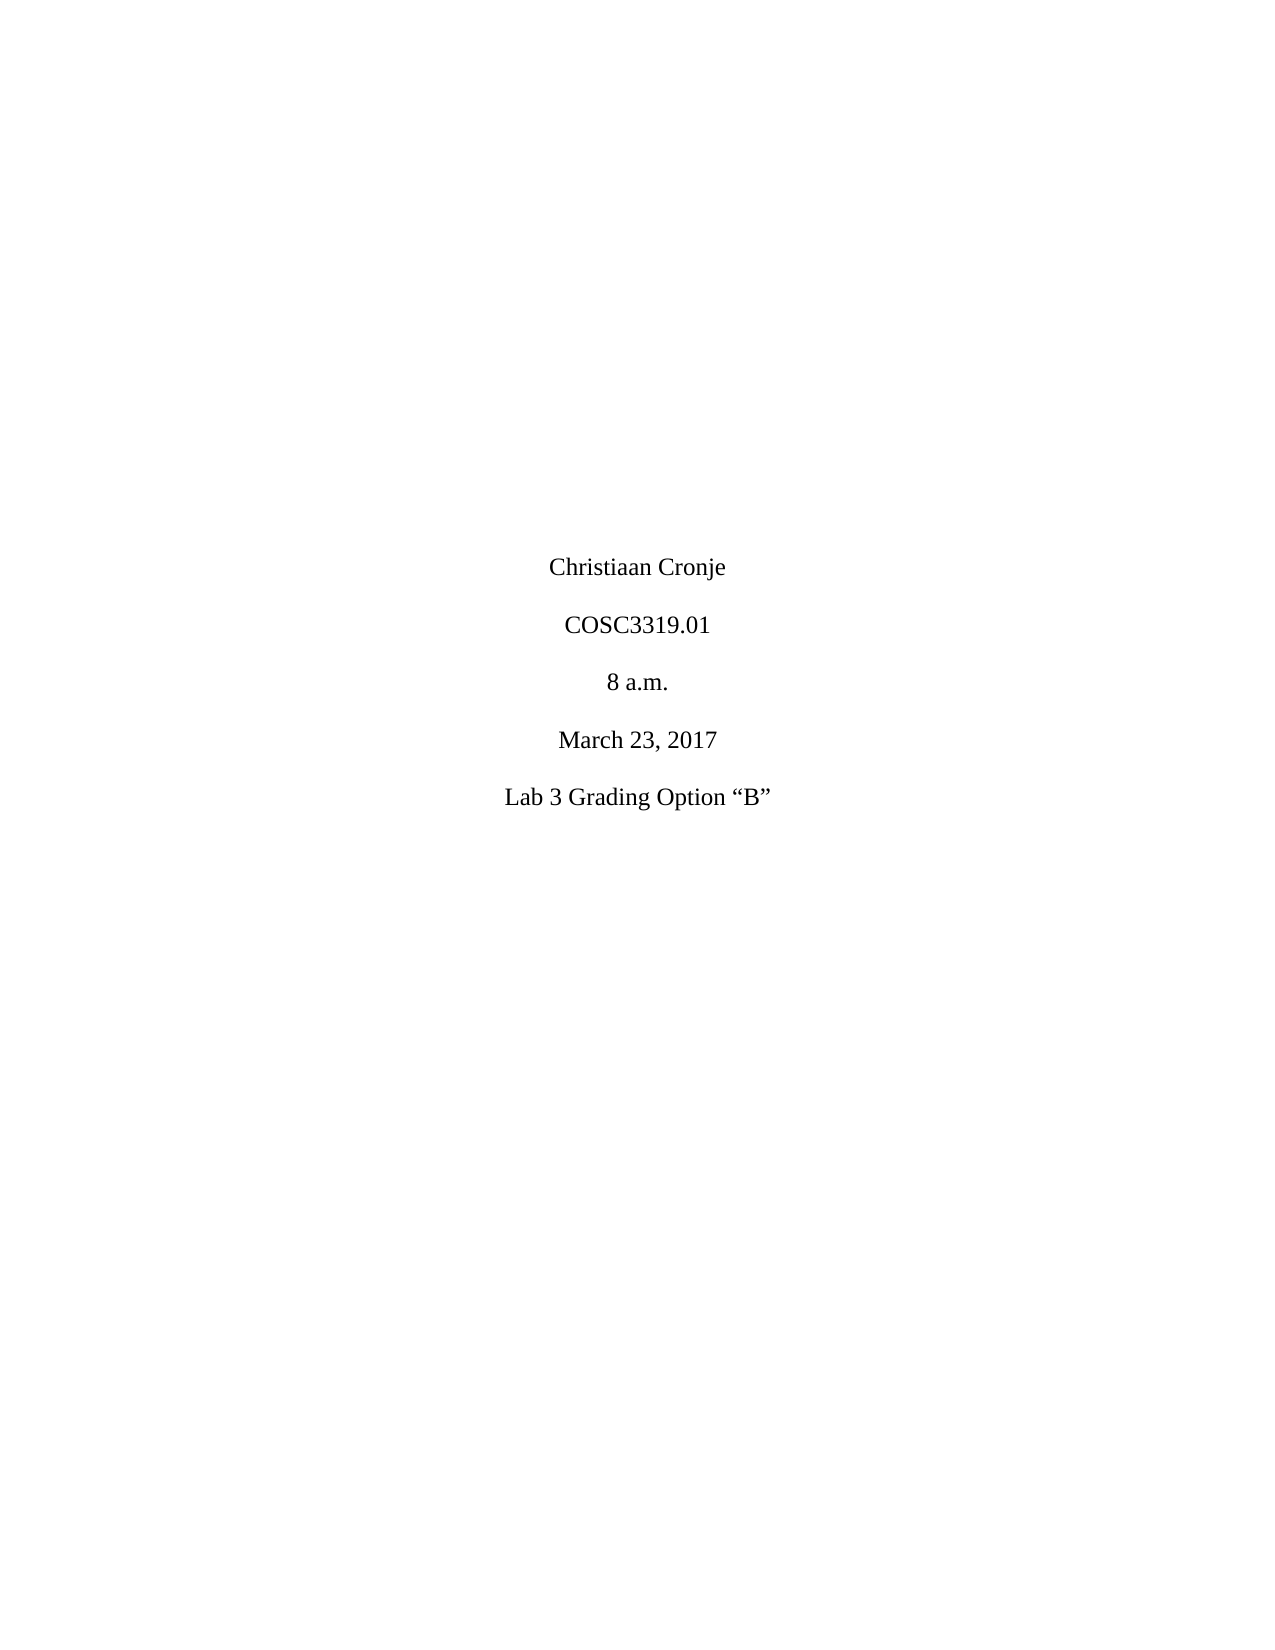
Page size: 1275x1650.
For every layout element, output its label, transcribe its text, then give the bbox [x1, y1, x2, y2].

text COSC3319.01 [150, 610, 1125, 639]
text March 23, 2017 [150, 725, 1125, 754]
text Christiaan Cronje [150, 552, 1125, 581]
text 8 a.m. [150, 667, 1125, 696]
text Lab 3 Grading Option “B” [150, 782, 1125, 811]
